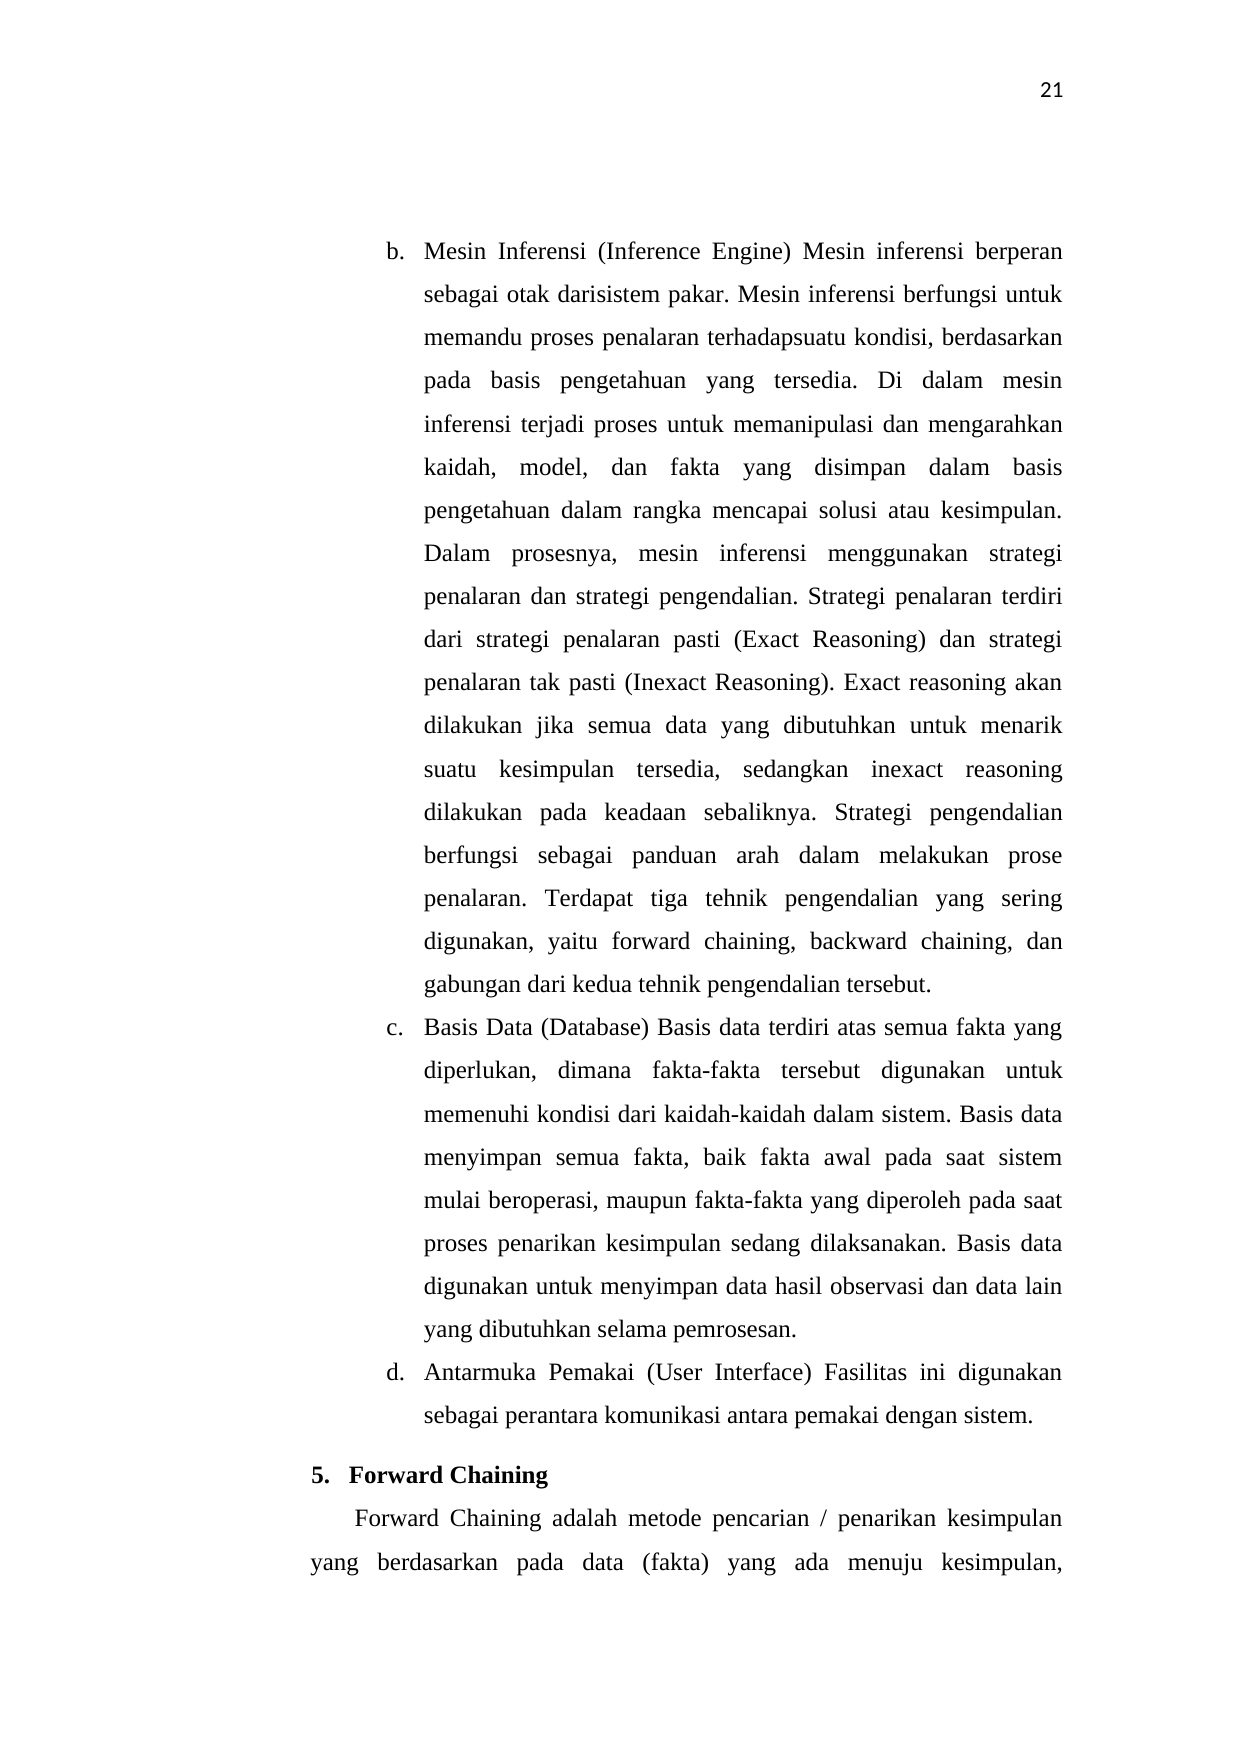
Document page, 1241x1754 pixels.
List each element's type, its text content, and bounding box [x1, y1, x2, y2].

list Mesin Inferensi (Inference Engine) Mesin inferensi berperan sebagai otak darisistem pakar. Mesin inferensi berfungsi untuk memandu proses penalaran terhadapsuatu kondisi, berdasarkan pada basis pengetahuan yang tersedia. Di dalam mesin inferensi terjadi proses untuk memanipulasi dan mengarahkan kaidah, model, dan fakta yang disimpan dalam basis pengetahuan dalam rangka mencapai solusi atau kesimpulan. Dalam prosesnya, mesin inferensi menggunakan strategi penalaran dan strategi pengendalian. Strategi penalaran terdiri dari strategi penalaran pasti (Exact Reasoning) dan strategi penalaran tak pasti (Inexact Reasoning). Exact reasoning akan dilakukan jika semua data yang dibutuhkan untuk menarik suatu kesimpulan tersedia, sedangkan inexact reasoning dilakukan pada keadaan sebaliknya. Strategi pengendalian berfungsi sebagai panduan arah dalam melakukan prose penalaran. Terdapat tiga tehnik pengendalian yang sering digunakan, yaitu forward chaining, backward chaining, dan gabungan dari kedua tehnik pengendalian tersebut. [386, 236, 1063, 998]
subtitle Forward Chaining [311, 1460, 1063, 1489]
list Basis Data (Database) Basis data terdiri atas semua fakta yang diperlukan, dimana fakta-fakta tersebut digunakan untuk memenuhi kondisi dari kaidah-kaidah dalam sistem. Basis data menyimpan semua fakta, baik fakta awal pada saat sistem mulai beroperasi, maupun fakta-fakta yang diperoleh pada saat proses penarikan kesimpulan sedang dilaksanakan. Basis data digunakan untuk menyimpan data hasil observasi dan data lain yang dibutuhkan selama pemrosesan. [386, 1012, 1063, 1343]
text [310, 1503, 1063, 1575]
list Antarmuka Pemakai (User Interface) Fasilitas ini digunakan sebagai perantara komunikasi antara pemakai dengan sistem. [386, 1357, 1063, 1429]
